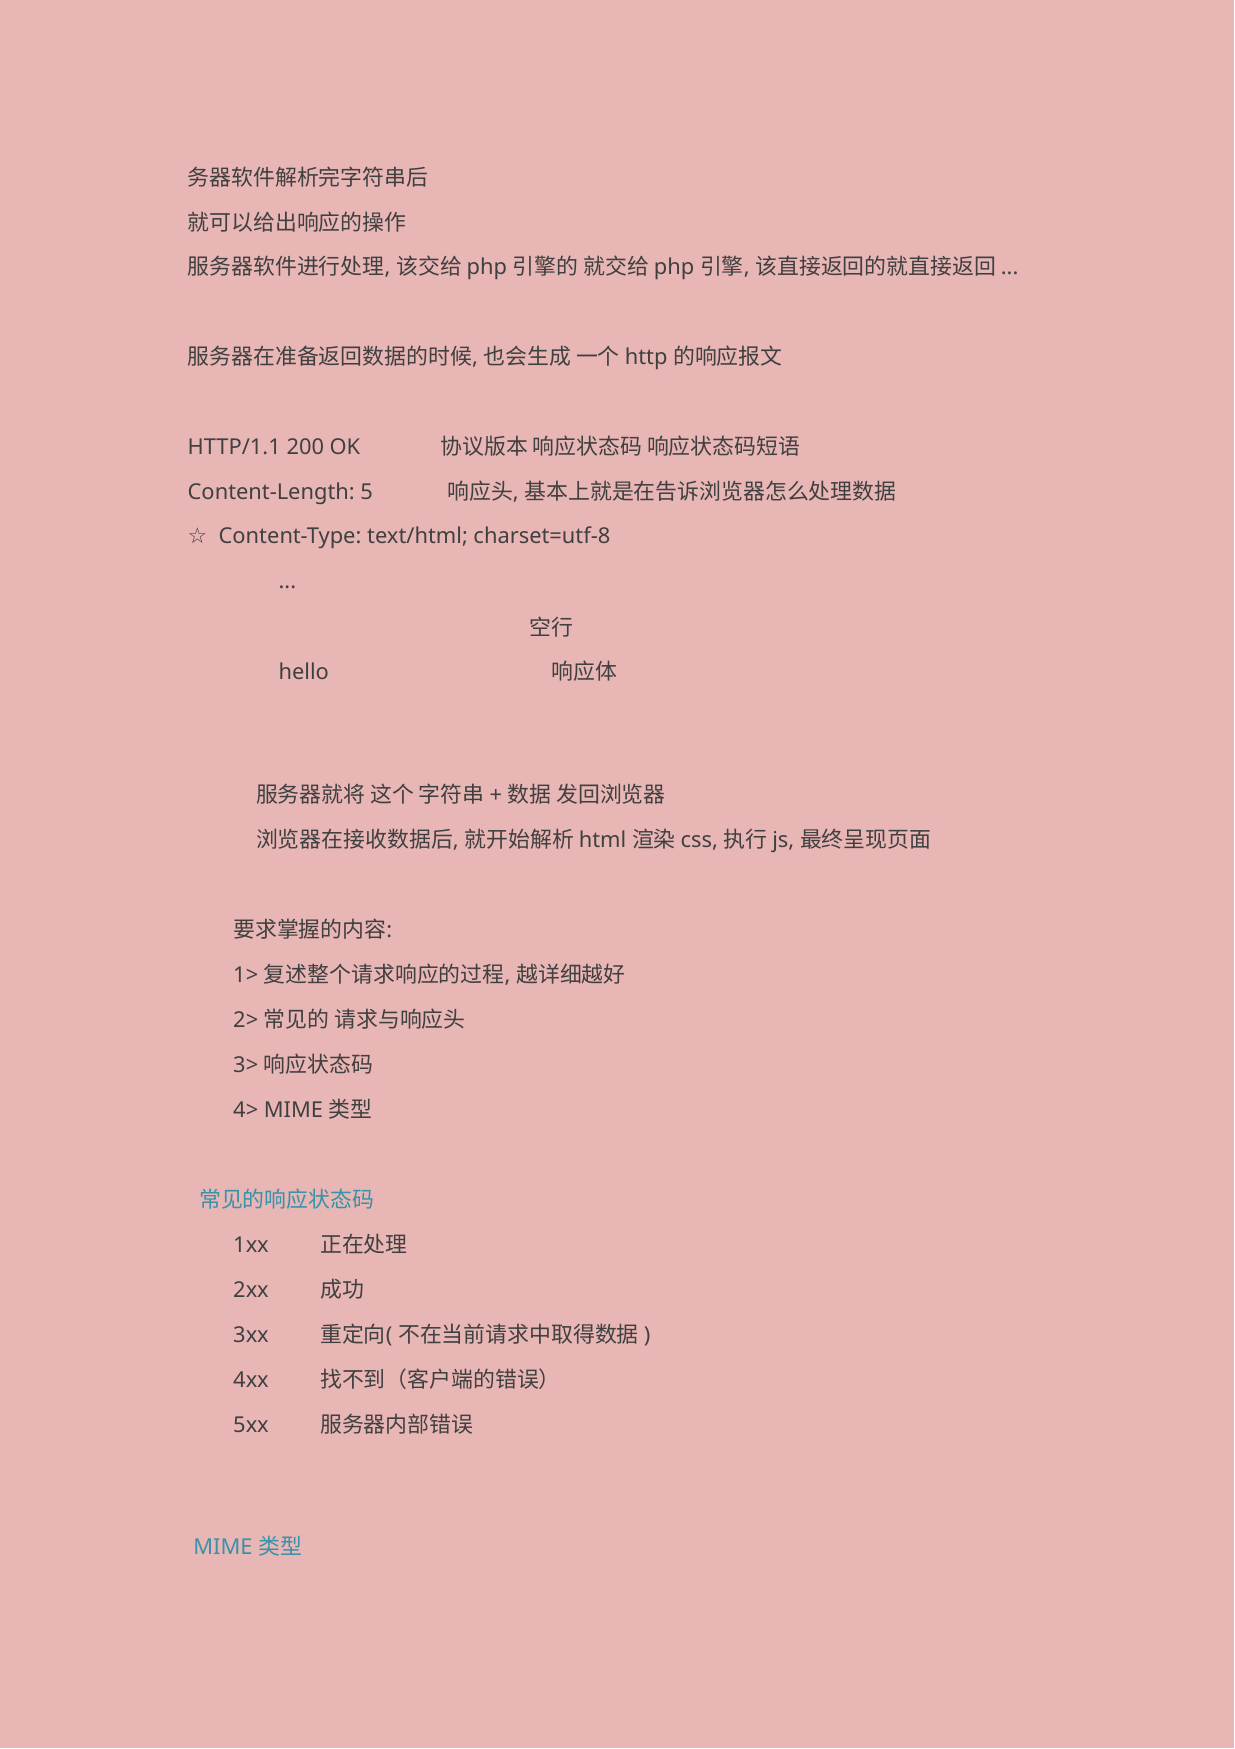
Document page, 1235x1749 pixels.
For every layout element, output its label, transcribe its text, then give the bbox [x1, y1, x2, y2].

text ... [187, 564, 1047, 597]
text 3> 响应状态码 [187, 1047, 1047, 1079]
text 5xx 服务器内部错误 [187, 1407, 1047, 1439]
text HTTP/1.1 200 OK 协议版本 响应状态码 响应状态码短语 [187, 429, 1047, 462]
text hello 响应体 [187, 654, 1047, 687]
text 4> MIME 类型 [187, 1092, 1047, 1124]
text 浏览器在接收数据后, 就开始解析 html 渲染 css, 执行 js, 最终呈现页面 [187, 822, 1047, 854]
text MIME 类型 [187, 1529, 1047, 1562]
text 2> 常见的 请求与响应头 [187, 1002, 1047, 1034]
text 常见的响应状态码 [187, 1182, 1047, 1214]
text 要求掌握的内容: [187, 912, 1047, 944]
text 空行 [187, 609, 1047, 642]
text 2xx 成功 [187, 1272, 1047, 1304]
text 服务器在准备返回数据的时候, 也会生成 一个 http 的响应报文 [187, 339, 1047, 372]
text 服务器就将 这个 字符串 + 数据 发回浏览器 [187, 777, 1047, 809]
text Content-Length: 5 响应头, 基本上就是在告诉浏览器怎么处理数据 [187, 474, 1047, 507]
text 1xx 正在处理 [187, 1227, 1047, 1259]
text 就可以给出响应的操作 [187, 204, 1047, 237]
text 服务器软件进行处理, 该交给 php 引擎的 就交给 php 引擎, 该直接返回的就直接返回 ... [187, 249, 1047, 282]
text 3xx 重定向( 不在当前请求中取得数据 ) [187, 1317, 1047, 1349]
text 4xx 找不到（客户端的错误） [187, 1362, 1047, 1394]
text ☆ Content-Type: text/html; charset=utf-8 [187, 519, 1047, 552]
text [187, 159, 1047, 192]
text 1> 复述整个请求响应的过程, 越详细越好 [187, 957, 1047, 989]
